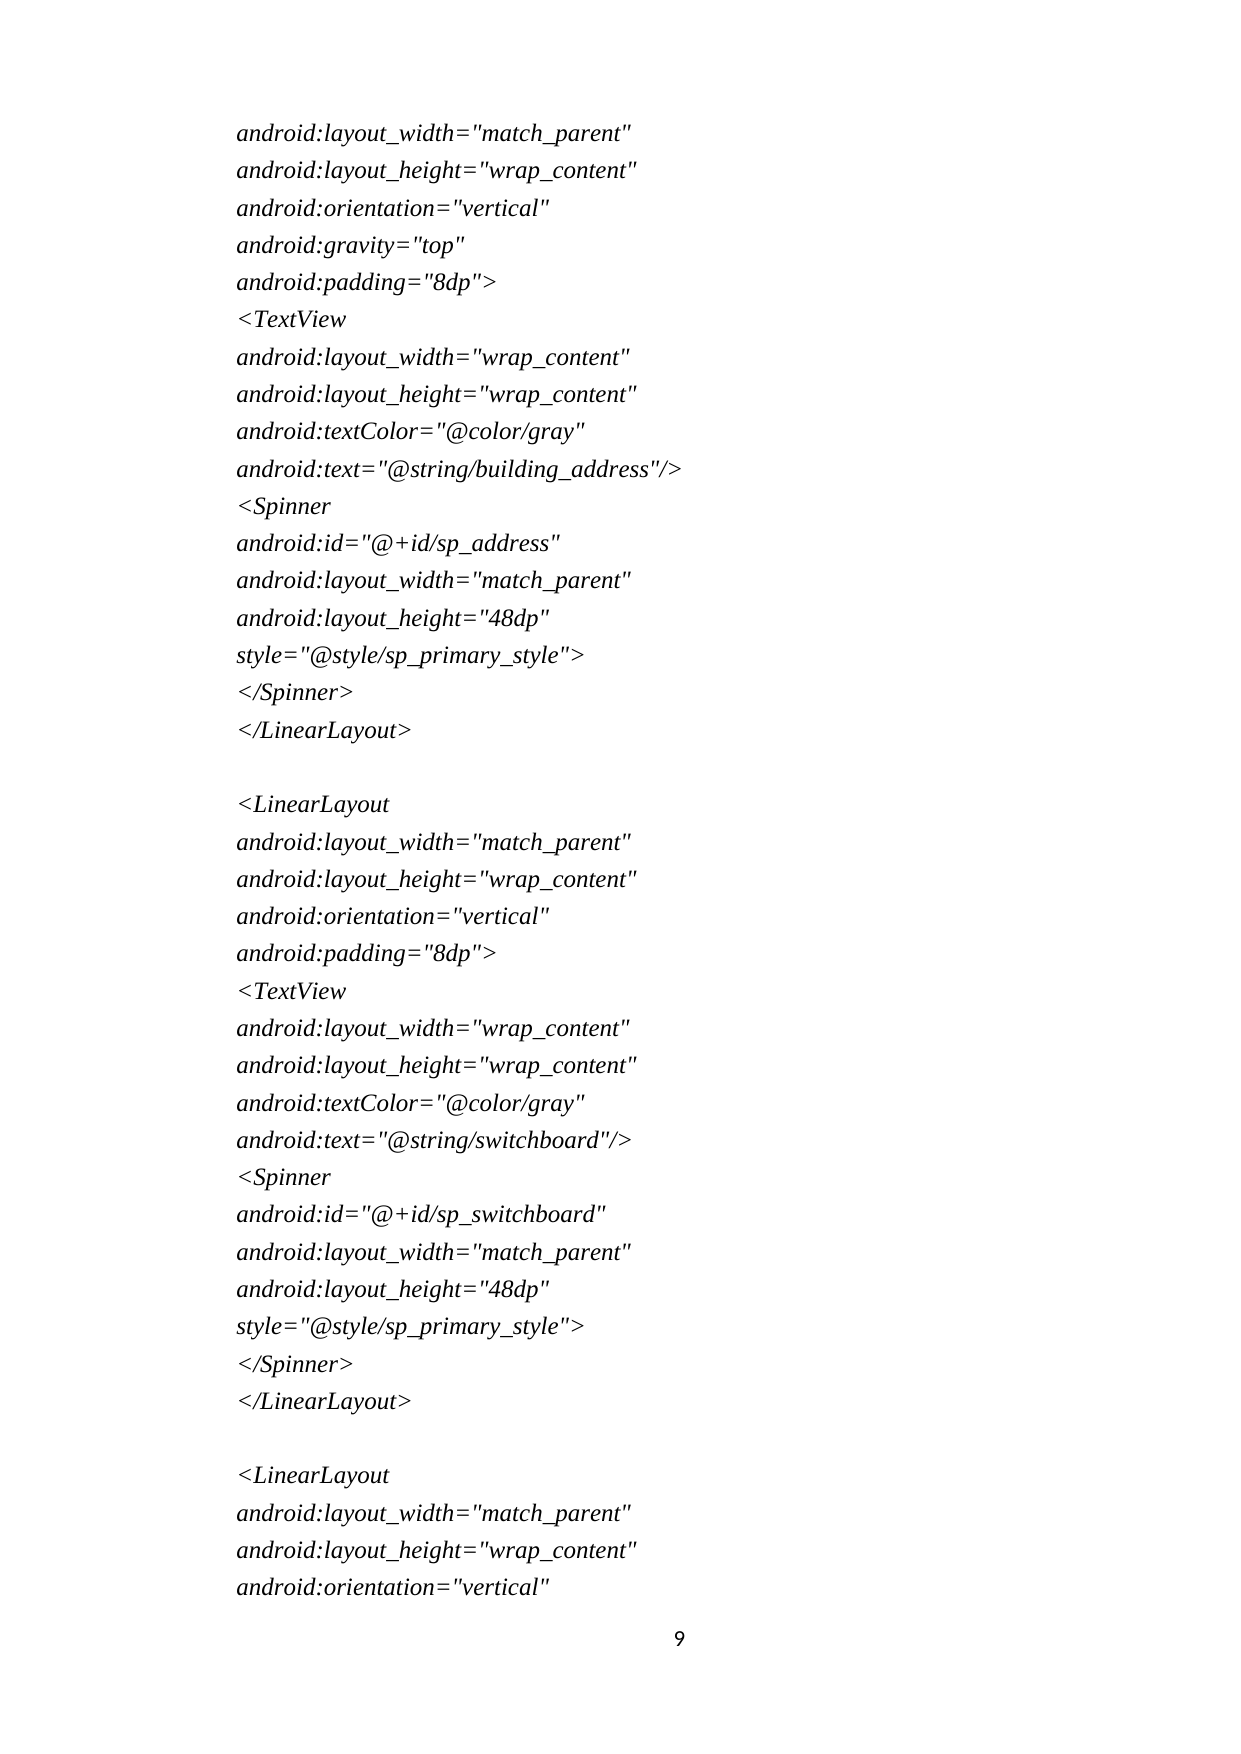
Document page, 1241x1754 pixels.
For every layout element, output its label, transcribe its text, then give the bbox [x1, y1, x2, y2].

text android:layout_height="wrap_content" [177, 1050, 1181, 1079]
text android:layout_height="wrap_content" [177, 1535, 1181, 1564]
text android:layout_height="48dp" [177, 1274, 1181, 1303]
text android:layout_width="match_parent" [177, 1498, 1181, 1527]
text android:layout_height="48dp" [177, 603, 1181, 632]
text android:text="@string/switchboard"/> [177, 1125, 1181, 1154]
text <LinearLayout [177, 789, 1181, 818]
text android:orientation="vertical" [177, 193, 1181, 221]
text </LinearLayout> [177, 1386, 1181, 1415]
text android:orientation="vertical" [177, 1572, 1181, 1601]
text android:layout_width="wrap_content" [177, 1013, 1181, 1042]
text android:id="@+id/sp_address" [177, 528, 1181, 557]
text android:text="@string/building_address"/> [177, 454, 1181, 482]
text <LinearLayout [177, 1461, 1181, 1489]
text <Spinner [177, 491, 1181, 520]
text </Spinner> [177, 677, 1181, 706]
text android:layout_width="match_parent" [177, 1237, 1181, 1266]
text android:layout_width="match_parent" [177, 827, 1181, 855]
text android:padding="8dp"> [177, 938, 1181, 967]
text android:layout_width="wrap_content" [177, 342, 1181, 371]
text </LinearLayout> [177, 715, 1181, 743]
text android:layout_height="wrap_content" [177, 379, 1181, 408]
text style="@style/sp_primary_style"> [177, 1311, 1181, 1340]
text android:id="@+id/sp_switchboard" [177, 1199, 1181, 1228]
text <Spinner [177, 1162, 1181, 1191]
text <TextView [177, 976, 1181, 1004]
text style="@style/sp_primary_style"> [177, 640, 1181, 669]
text android:layout_height="wrap_content" [177, 864, 1181, 893]
text android:orientation="vertical" [177, 901, 1181, 930]
text android:layout_width="match_parent" [177, 566, 1181, 594]
text android:textColor="@color/gray" [177, 1088, 1181, 1116]
text android:layout_width="match_parent" [177, 118, 1181, 147]
text android:layout_height="wrap_content" [177, 155, 1181, 184]
text android:textColor="@color/gray" [177, 416, 1181, 445]
text android:gravity="top" [177, 230, 1181, 259]
text </Spinner> [177, 1349, 1181, 1377]
text <TextView [177, 304, 1181, 333]
text android:padding="8dp"> [177, 267, 1181, 296]
